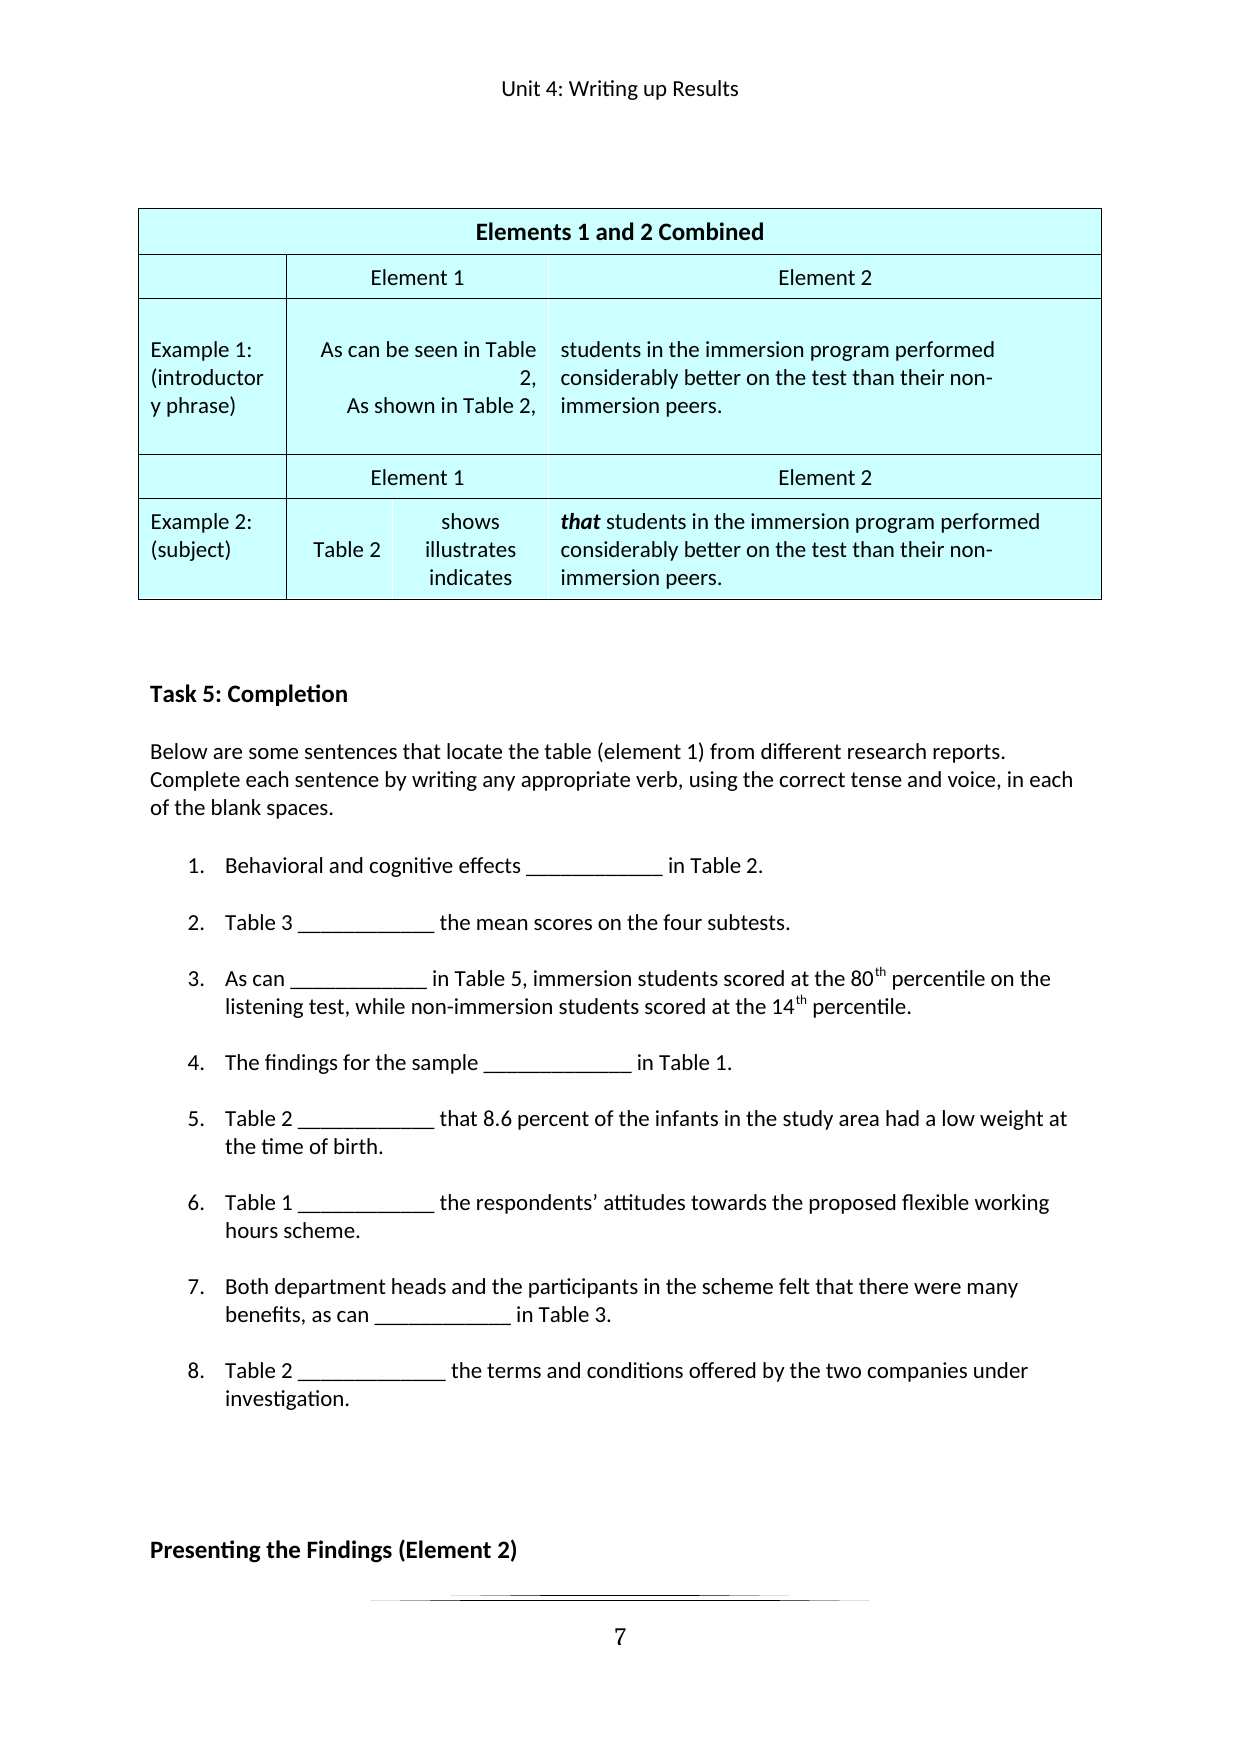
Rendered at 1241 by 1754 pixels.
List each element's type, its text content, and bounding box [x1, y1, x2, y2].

list Behavioral and cognitive effects ____________ in Table 2. [187, 852, 1090, 880]
table_header Elements 1 and 2 Combined [139, 209, 1101, 254]
table_cell shows illustrates indicates [393, 499, 548, 598]
list As can ____________ in Table 5, immersion students scored at the 80th percentile on the listening test, while non-immersion students scored at the 14th percentile. [187, 964, 1090, 1020]
table_cell Example 2: (subject) [139, 499, 286, 598]
table_cell As can be seen in Table 2, As shown in Table 2, [287, 299, 548, 454]
text Task 5: Completion [150, 678, 1090, 709]
table_cell [139, 255, 286, 298]
list Table 3 ____________ the mean scores on the four subtests. [187, 908, 1090, 936]
table_cell Table 2 [287, 499, 392, 598]
text Presenting the Findings (Element 2) [150, 1534, 1090, 1565]
table_cell Element 2 [549, 455, 1101, 498]
list Table 1 ____________ the respondents’ attitudes towards the proposed flexible working hours scheme. [187, 1188, 1090, 1244]
table_cell Element 1 [287, 455, 548, 498]
table_cell Element 2 [549, 255, 1101, 298]
list The findings for the sample _____________ in Table 1. [187, 1048, 1090, 1076]
table_cell Example 1: (introductory phrase) [139, 299, 286, 454]
table_cell [139, 455, 286, 498]
table_cell that students in the immersion program performed considerably better on the test than their non-immersion peers. [549, 499, 1101, 598]
text Below are some sentences that locate the table (element 1) from different research reports. Complete each sentence by writing any appropriate verb, using the correct tense and voice, in each of the blank spaces. [150, 737, 1090, 821]
table_cell Element 1 [287, 255, 548, 298]
list Table 2 _____________ the terms and conditions offered by the two companies under investigation. [187, 1356, 1090, 1412]
table_cell students in the immersion program performed considerably better on the test than their non-immersion peers. [549, 299, 1101, 454]
list Table 2 ____________ that 8.6 percent of the infants in the study area had a low weight at the time of birth. [187, 1104, 1090, 1160]
list Both department heads and the participants in the scheme felt that there were many benefits, as can ____________ in Table 3. [187, 1272, 1090, 1328]
